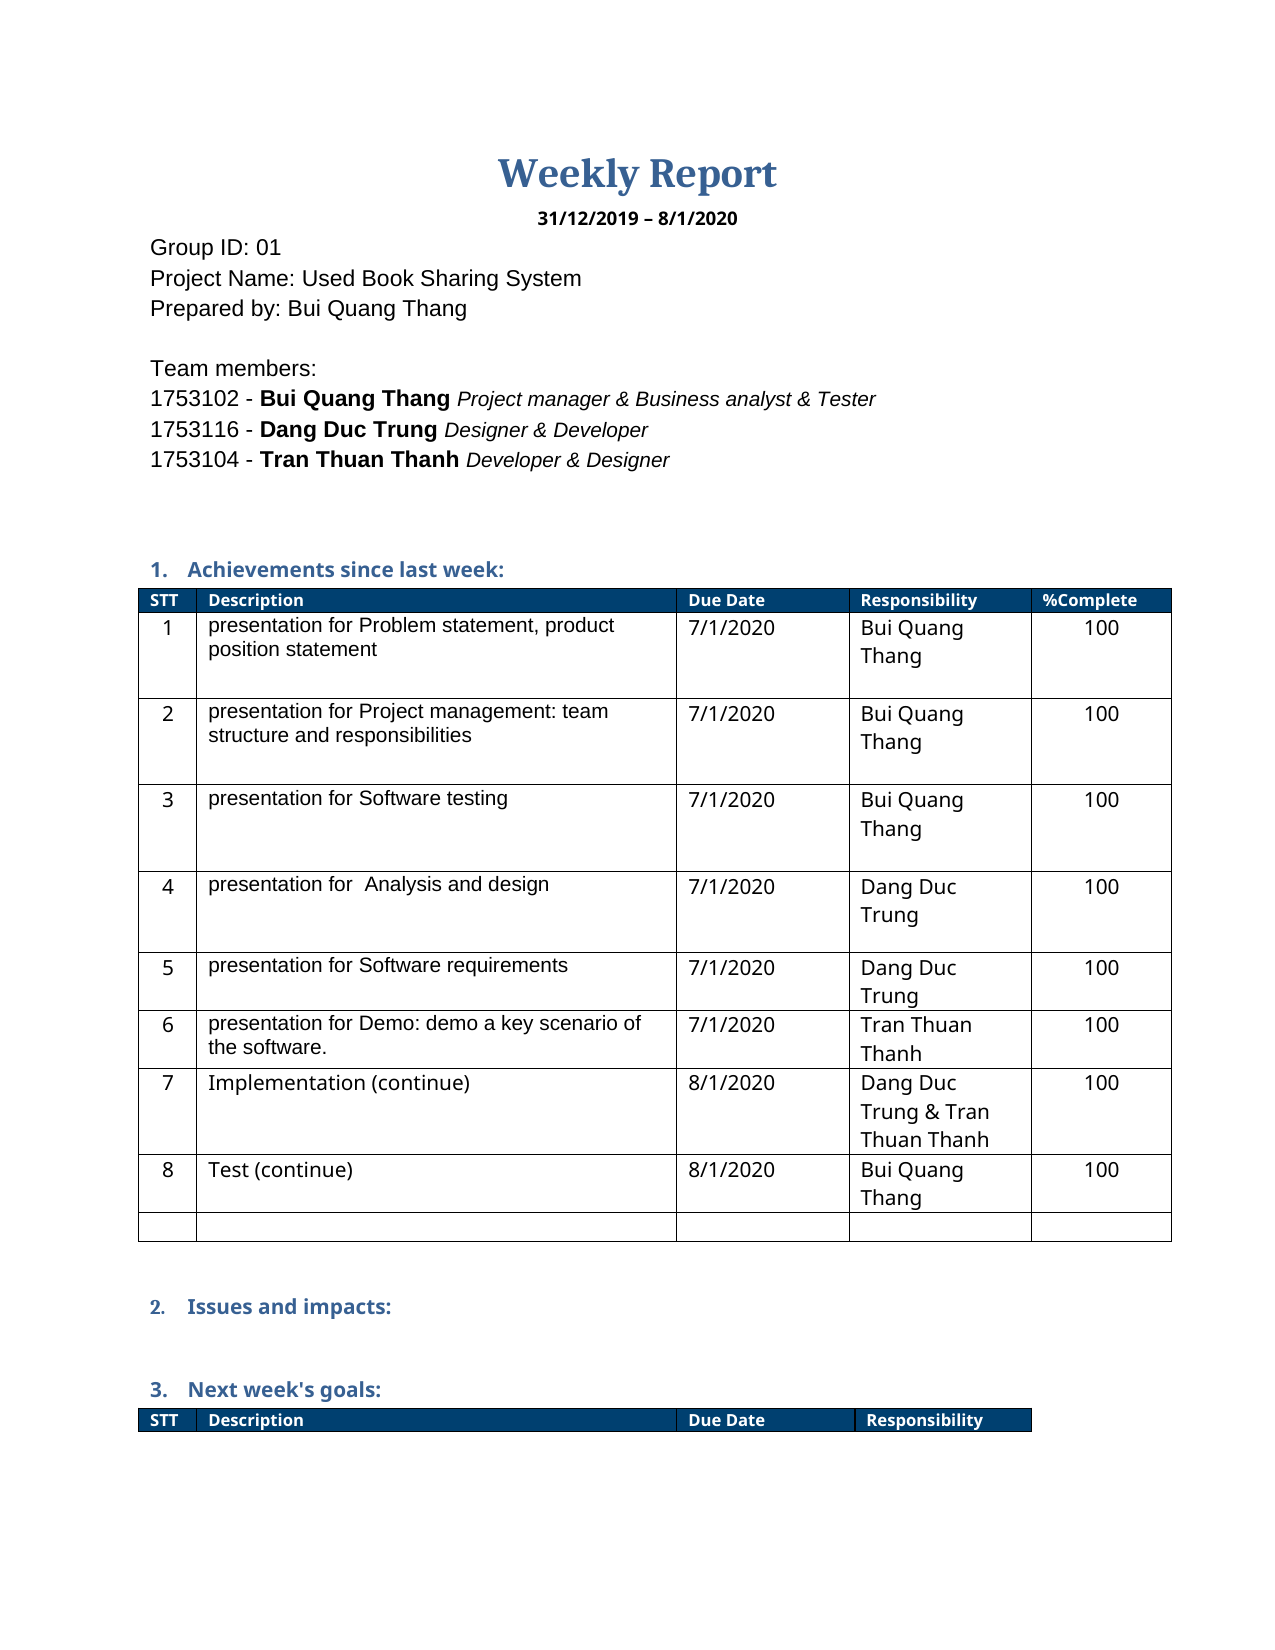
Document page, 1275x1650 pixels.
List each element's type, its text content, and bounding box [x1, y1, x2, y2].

table_cell 7/1/2020 [677, 785, 849, 871]
table_cell 100 [1032, 1069, 1171, 1154]
table_cell 6 [139, 1011, 196, 1067]
table_cell 100 [1032, 1155, 1171, 1212]
text Group ID: 01 [150, 234, 1125, 261]
table_cell 100 [1032, 613, 1171, 698]
table_cell 100 [1032, 872, 1171, 952]
table_cell Implementation (continue) [197, 1069, 676, 1154]
table_cell 100 [1032, 953, 1171, 1009]
table_cell 100 [1032, 699, 1171, 784]
table_cell [197, 1213, 676, 1241]
table_cell Bui Quang Thang [850, 1155, 1031, 1212]
table_header STT [139, 589, 196, 612]
table_cell [139, 1213, 196, 1241]
table_cell 8/1/2020 [677, 1155, 849, 1212]
table_cell 7/1/2020 [677, 953, 849, 1009]
text Project Name: Used Book Sharing System [150, 264, 1125, 291]
table_header Due Date [677, 589, 849, 612]
table_cell presentation for Software requirements [197, 953, 676, 1009]
table_header %Complete [1032, 589, 1171, 612]
table_cell 3 [139, 785, 196, 871]
table_header Description [197, 1409, 676, 1431]
table_cell presentation for Analysis and design [197, 872, 676, 952]
table_cell 8 [139, 1155, 196, 1212]
text Prepared by: Bui Quang Thang [150, 295, 1125, 321]
table_header Responsibility [850, 589, 1031, 612]
table_cell [1032, 1213, 1171, 1241]
table_cell Dang Duc Trung [850, 953, 1031, 1009]
table_cell 100 [1032, 785, 1171, 871]
table_header Description [197, 589, 676, 612]
text Team members: [150, 355, 1125, 382]
subtitle Issues and impacts: [150, 1292, 1125, 1321]
table_cell Bui Quang Thang [850, 613, 1031, 698]
table_cell [850, 1213, 1031, 1241]
text 31/12/2019 – 8/1/2020 [150, 205, 1125, 231]
table_cell 5 [139, 953, 196, 1009]
table_cell 7/1/2020 [677, 699, 849, 784]
table_cell 100 [1032, 1011, 1171, 1067]
table_cell Bui Quang Thang [850, 699, 1031, 784]
table_cell 7 [139, 1069, 196, 1154]
table_cell Bui Quang Thang [850, 785, 1031, 871]
table_cell presentation for Software testing [197, 785, 676, 871]
table_cell Tran Thuan Thanh [850, 1011, 1031, 1067]
table_cell [677, 1213, 849, 1241]
table_cell presentation for Project management: team structure and responsibilities [197, 699, 676, 784]
table_header Responsibility [856, 1409, 1031, 1431]
table_cell 7/1/2020 [677, 613, 849, 698]
table_cell Dang Duc Trung [850, 872, 1031, 952]
text Weekly Report [150, 150, 1125, 198]
table_cell 7/1/2020 [677, 1011, 849, 1067]
table_cell presentation for Demo: demo a key scenario of the software. [197, 1011, 676, 1067]
table_cell 1 [139, 613, 196, 698]
table_cell Test (continue) [197, 1155, 676, 1212]
table_cell 7/1/2020 [677, 872, 849, 952]
table_cell 2 [139, 699, 196, 784]
table_header Due Date [677, 1409, 854, 1431]
table_cell 4 [139, 872, 196, 952]
table_header STT [139, 1409, 196, 1431]
table_cell Dang Duc Trung & Tran Thuan Thanh [850, 1069, 1031, 1154]
text 1753102 - Bui Quang Thang Project manager & Business analyst & Tester 1753116 - Dang Duc Trung Designer & Developer 1753104 - Tran Thuan Thanh Developer & Designer [150, 385, 1125, 472]
table_cell 8/1/2020 [677, 1069, 849, 1154]
table_cell presentation for Problem statement, product position statement [197, 613, 676, 698]
subtitle Achievements since last week: [150, 555, 1125, 584]
subtitle Next week's goals: [150, 1375, 1125, 1403]
